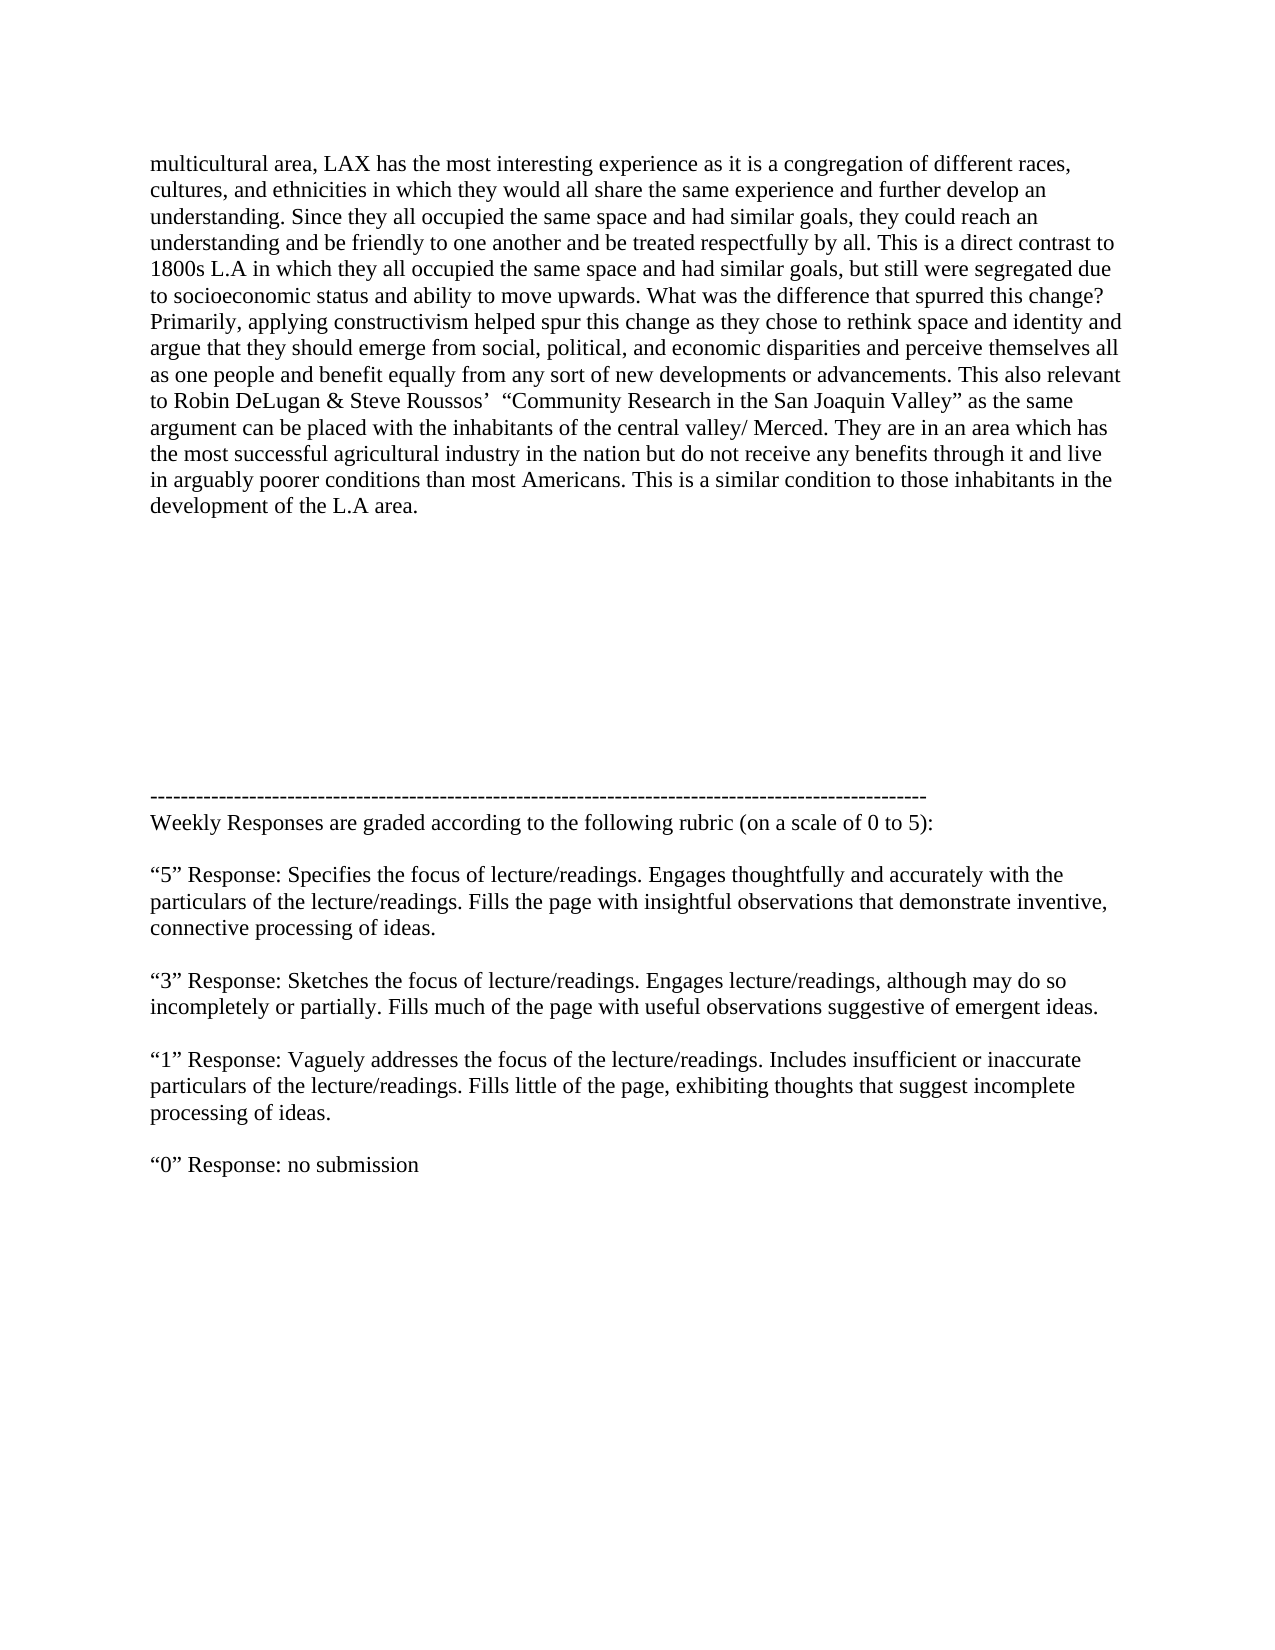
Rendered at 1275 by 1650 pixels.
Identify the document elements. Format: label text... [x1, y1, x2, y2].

text “3” Response: Sketches the focus of lecture/readings. Engages lecture/readings, although may do so incompletely or partially. Fills much of the page with useful observations suggestive of emergent ideas. [150, 967, 1125, 1020]
text “1” Response: Vaguely addresses the focus of the lecture/readings. Includes insufficient or inaccurate particulars of the lecture/readings. Fills little of the page, exhibiting thoughts that suggest incomplete processing of ideas. [150, 1046, 1125, 1125]
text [150, 150, 1125, 519]
text “0” Response: no submission [150, 1151, 1125, 1178]
text ------------------------------------------------------------------------------------------------------ [150, 782, 1125, 809]
text Weekly Responses are graded according to the following rubric (on a scale of 0 to 5): [150, 809, 1125, 835]
text “5” Response: Specifies the focus of lecture/readings. Engages thoughtfully and accurately with the particulars of the lecture/readings. Fills the page with insightful observations that demonstrate inventive, connective processing of ideas. [150, 862, 1125, 941]
